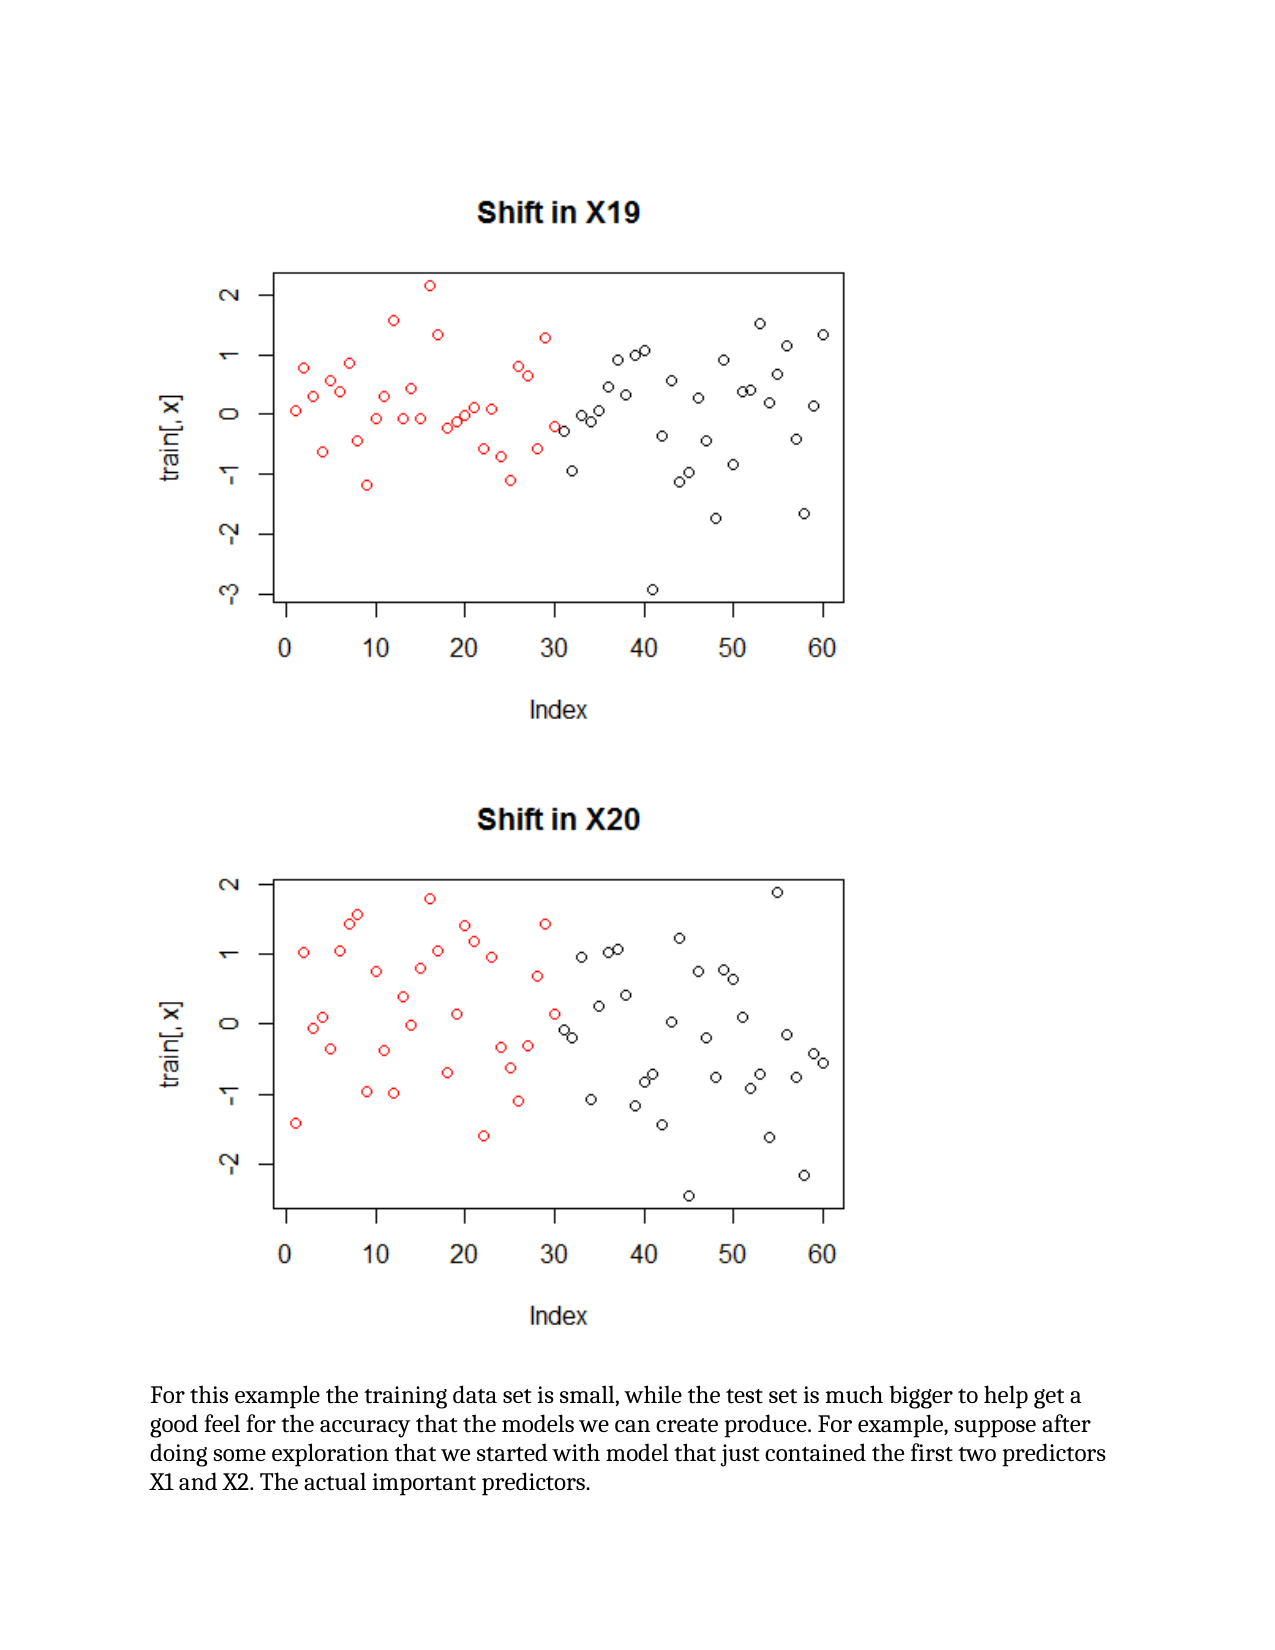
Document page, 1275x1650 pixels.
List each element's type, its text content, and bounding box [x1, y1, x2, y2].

text For this example the training data set is small, while the test set is much bigger to help get a good feel for the accuracy that the models we can create produce. For example, suppose after doing some exploration that we started with model that just contained the first two predictors X1 and X2. The actual important predictors. [150, 1381, 1125, 1496]
picture [150, 150, 908, 1363]
